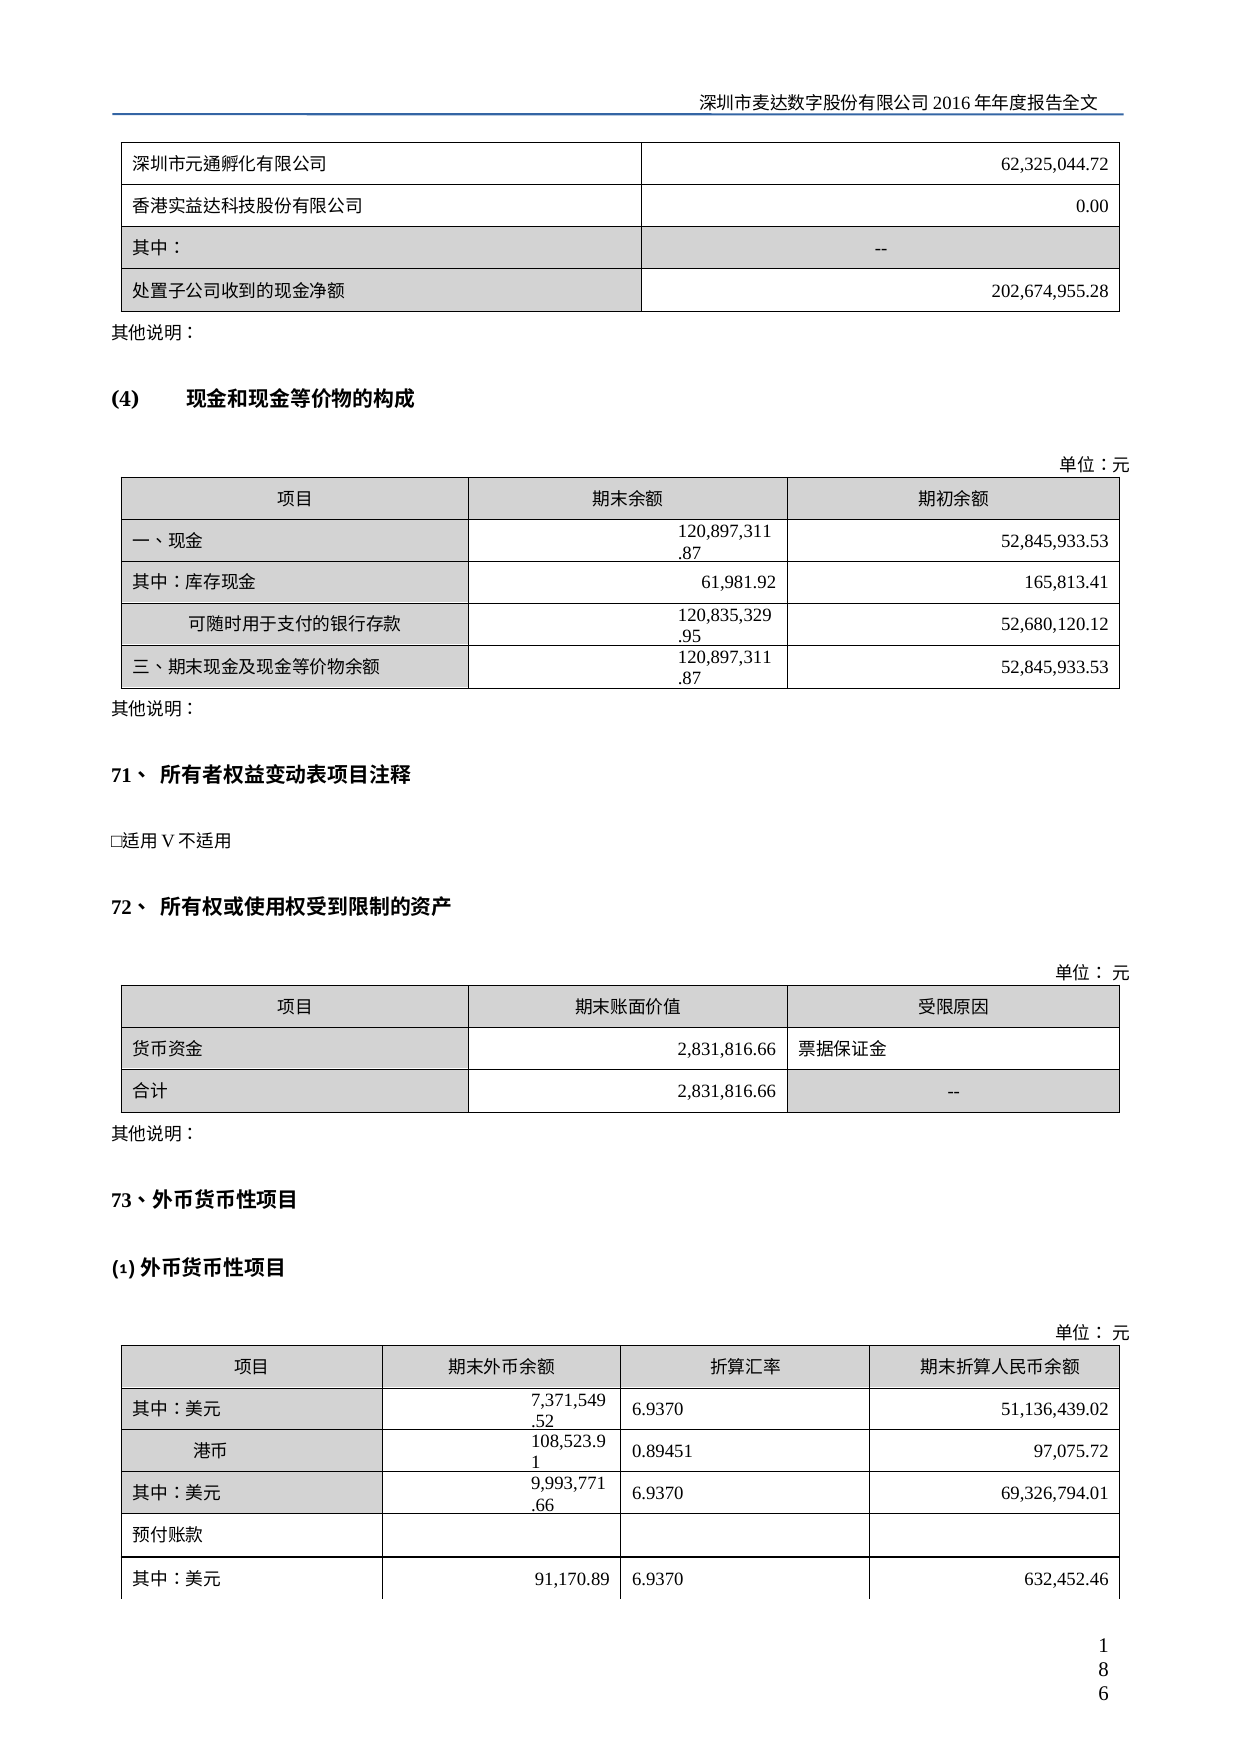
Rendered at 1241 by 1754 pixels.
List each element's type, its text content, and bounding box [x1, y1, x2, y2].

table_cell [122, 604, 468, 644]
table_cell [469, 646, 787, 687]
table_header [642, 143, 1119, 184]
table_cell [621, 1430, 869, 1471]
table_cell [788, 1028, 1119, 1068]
text 其他说明： [111, 697, 1130, 721]
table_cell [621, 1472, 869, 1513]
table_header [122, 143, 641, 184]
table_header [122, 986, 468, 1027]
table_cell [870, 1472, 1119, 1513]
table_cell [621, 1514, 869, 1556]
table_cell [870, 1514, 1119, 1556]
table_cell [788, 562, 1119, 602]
text 单位： 元 [111, 960, 1130, 984]
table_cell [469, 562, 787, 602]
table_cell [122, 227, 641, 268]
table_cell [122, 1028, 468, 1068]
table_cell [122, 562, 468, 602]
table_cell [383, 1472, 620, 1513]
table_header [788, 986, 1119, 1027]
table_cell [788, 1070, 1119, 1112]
text 72、 所有权或使用权受到限制的资产 [111, 892, 1130, 921]
text 其他说明： [111, 1121, 1130, 1145]
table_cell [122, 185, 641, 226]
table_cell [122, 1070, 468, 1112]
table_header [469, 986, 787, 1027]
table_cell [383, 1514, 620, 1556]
text 单位： 元 [111, 1321, 1130, 1345]
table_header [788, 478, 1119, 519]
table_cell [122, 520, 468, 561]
text 其他说明： [111, 321, 1130, 345]
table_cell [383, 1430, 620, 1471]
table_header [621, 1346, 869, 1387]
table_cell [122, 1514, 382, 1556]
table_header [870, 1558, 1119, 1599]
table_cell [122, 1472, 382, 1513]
text □适用V不适用 [111, 829, 1130, 853]
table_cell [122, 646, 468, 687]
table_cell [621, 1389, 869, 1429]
list 现金和现金等价物的构成 [111, 384, 1130, 413]
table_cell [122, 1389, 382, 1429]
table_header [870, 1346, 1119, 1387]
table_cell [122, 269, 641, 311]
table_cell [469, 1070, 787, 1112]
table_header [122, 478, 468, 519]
text 73、外币货币性项目 [111, 1185, 1130, 1213]
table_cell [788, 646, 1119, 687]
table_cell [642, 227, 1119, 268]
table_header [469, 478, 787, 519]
text 单位：元 [111, 452, 1130, 477]
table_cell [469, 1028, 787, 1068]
text ⑴外币货币性项目 [111, 1253, 1130, 1281]
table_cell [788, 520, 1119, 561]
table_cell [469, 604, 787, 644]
text 71、 所有者权益变动表项目注释 [111, 761, 1130, 789]
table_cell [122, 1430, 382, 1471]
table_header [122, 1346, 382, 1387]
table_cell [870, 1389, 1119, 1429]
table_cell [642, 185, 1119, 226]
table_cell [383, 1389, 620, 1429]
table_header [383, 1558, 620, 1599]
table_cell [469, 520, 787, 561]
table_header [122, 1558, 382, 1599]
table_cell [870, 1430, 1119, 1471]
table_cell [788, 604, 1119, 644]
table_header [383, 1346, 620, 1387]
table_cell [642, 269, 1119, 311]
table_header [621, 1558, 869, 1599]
